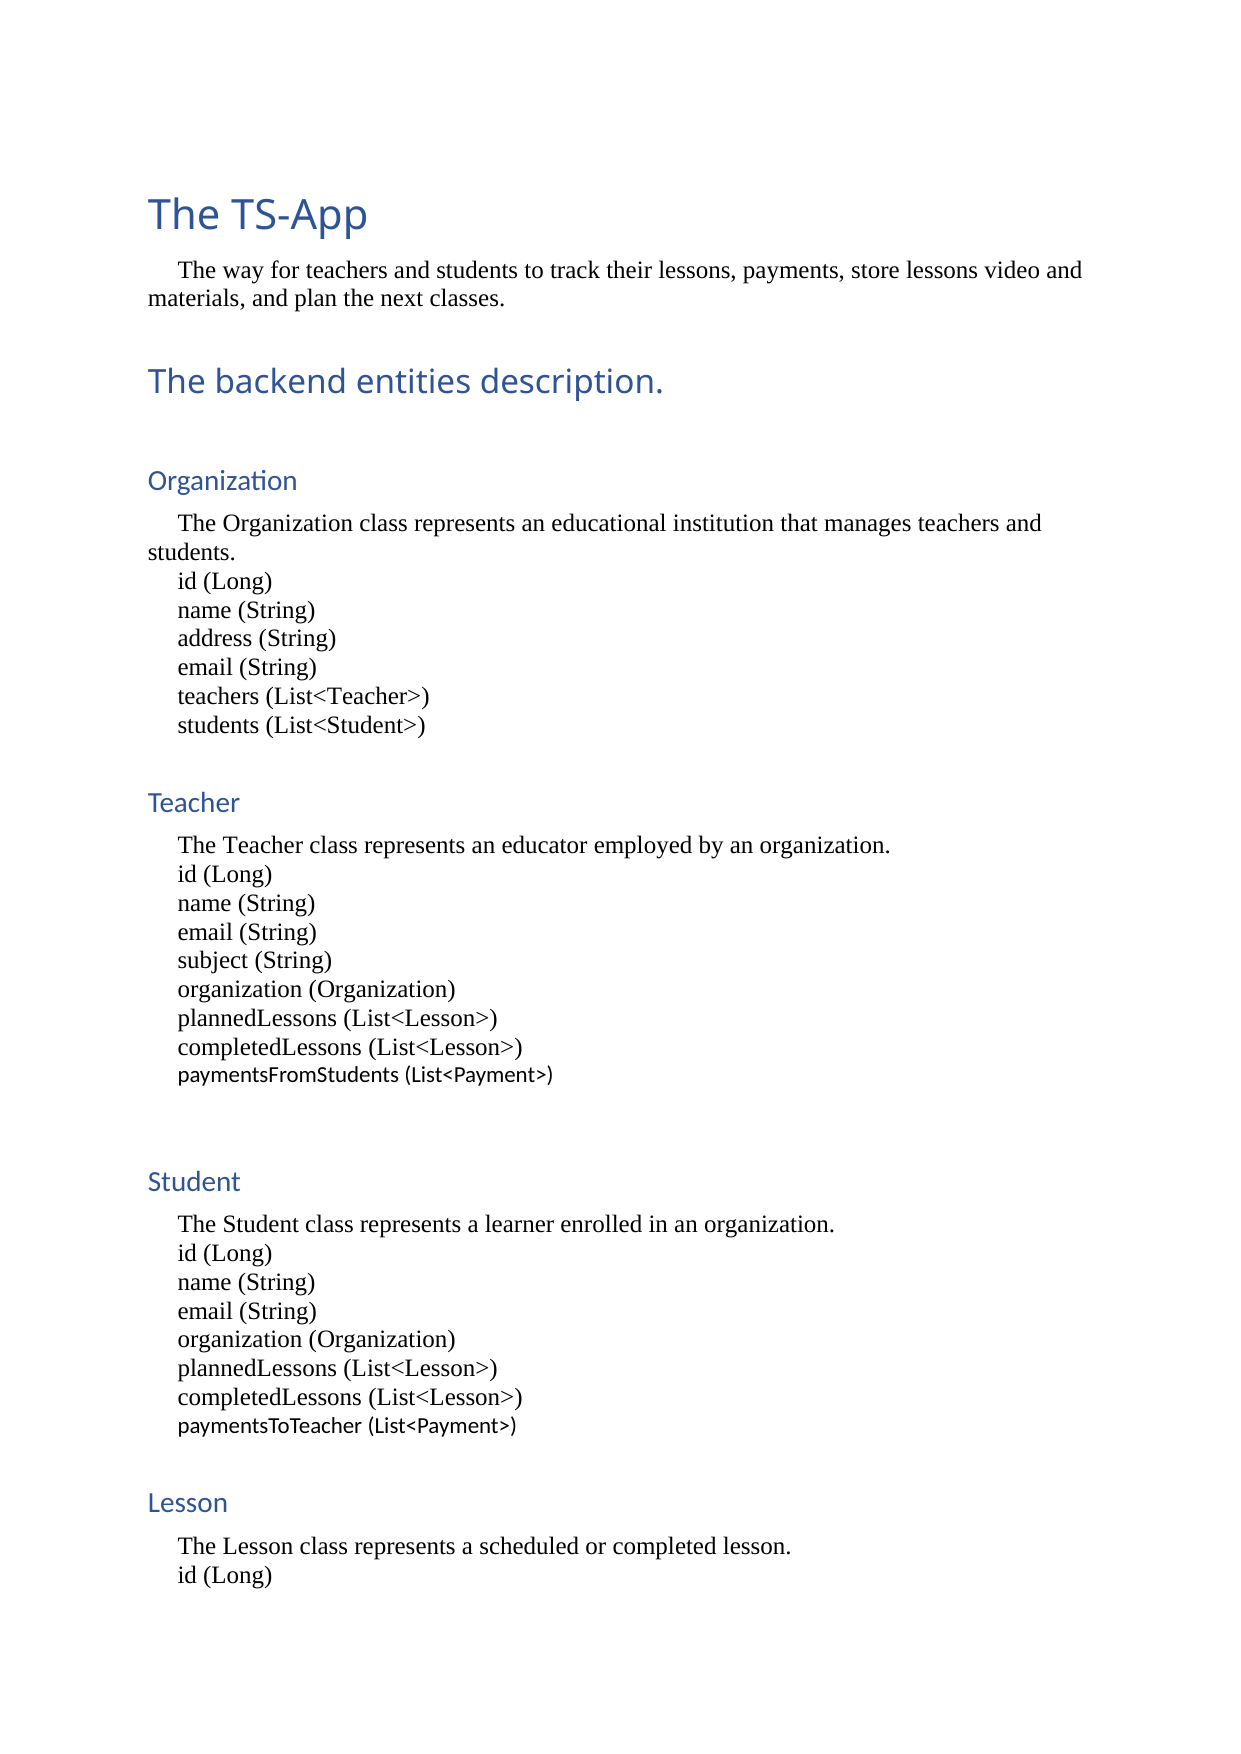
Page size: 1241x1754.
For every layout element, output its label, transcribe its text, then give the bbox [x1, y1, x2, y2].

text id (Long) [148, 1560, 1093, 1588]
text paymentsToTeacher (List<Payment>) [148, 1411, 1093, 1439]
subtitle Teacher [148, 784, 1093, 819]
text completedLessons (List<Lesson>) [148, 1032, 1093, 1061]
text id (Long) [148, 859, 1093, 888]
text students (List<Student>) [148, 710, 1093, 738]
text The Student class represents a learner enrolled in an organization. [148, 1209, 1093, 1238]
text The way for teachers and students to track their lessons, payments, store lessons video and materials, and plan the next classes. [148, 255, 1093, 312]
subtitle Organization [148, 423, 1093, 497]
subtitle Student [148, 1163, 1093, 1198]
text name (String) [148, 595, 1093, 623]
text plannedLessons (List<Lesson>) [148, 1003, 1093, 1032]
text email (String) [148, 1296, 1093, 1324]
subtitle The TS-App [148, 185, 1093, 242]
text name (String) [148, 1267, 1093, 1296]
text teachers (List<Teacher>) [148, 681, 1093, 710]
text address (String) [148, 623, 1093, 652]
text plannedLessons (List<Lesson>) [148, 1353, 1093, 1382]
text organization (Organization) [148, 974, 1093, 1003]
text email (String) [148, 917, 1093, 946]
text The Lesson class represents a scheduled or completed lesson. [148, 1531, 1093, 1560]
text organization (Organization) [148, 1324, 1093, 1353]
text email (String) [148, 652, 1093, 681]
text The Organization class represents an educational institution that manages teachers and students. [148, 508, 1093, 566]
text id (Long) [148, 566, 1093, 595]
subtitle The backend entities description. [148, 358, 1093, 403]
text name (String) [148, 888, 1093, 917]
text id (Long) [148, 1238, 1093, 1267]
text completedLessons (List<Lesson>) [148, 1382, 1093, 1411]
text paymentsFromStudents (List<Payment>) [148, 1061, 1093, 1089]
subtitle Lesson [148, 1484, 1093, 1520]
text subject (String) [148, 946, 1093, 974]
text The Teacher class represents an educator employed by an organization. [148, 831, 1093, 859]
